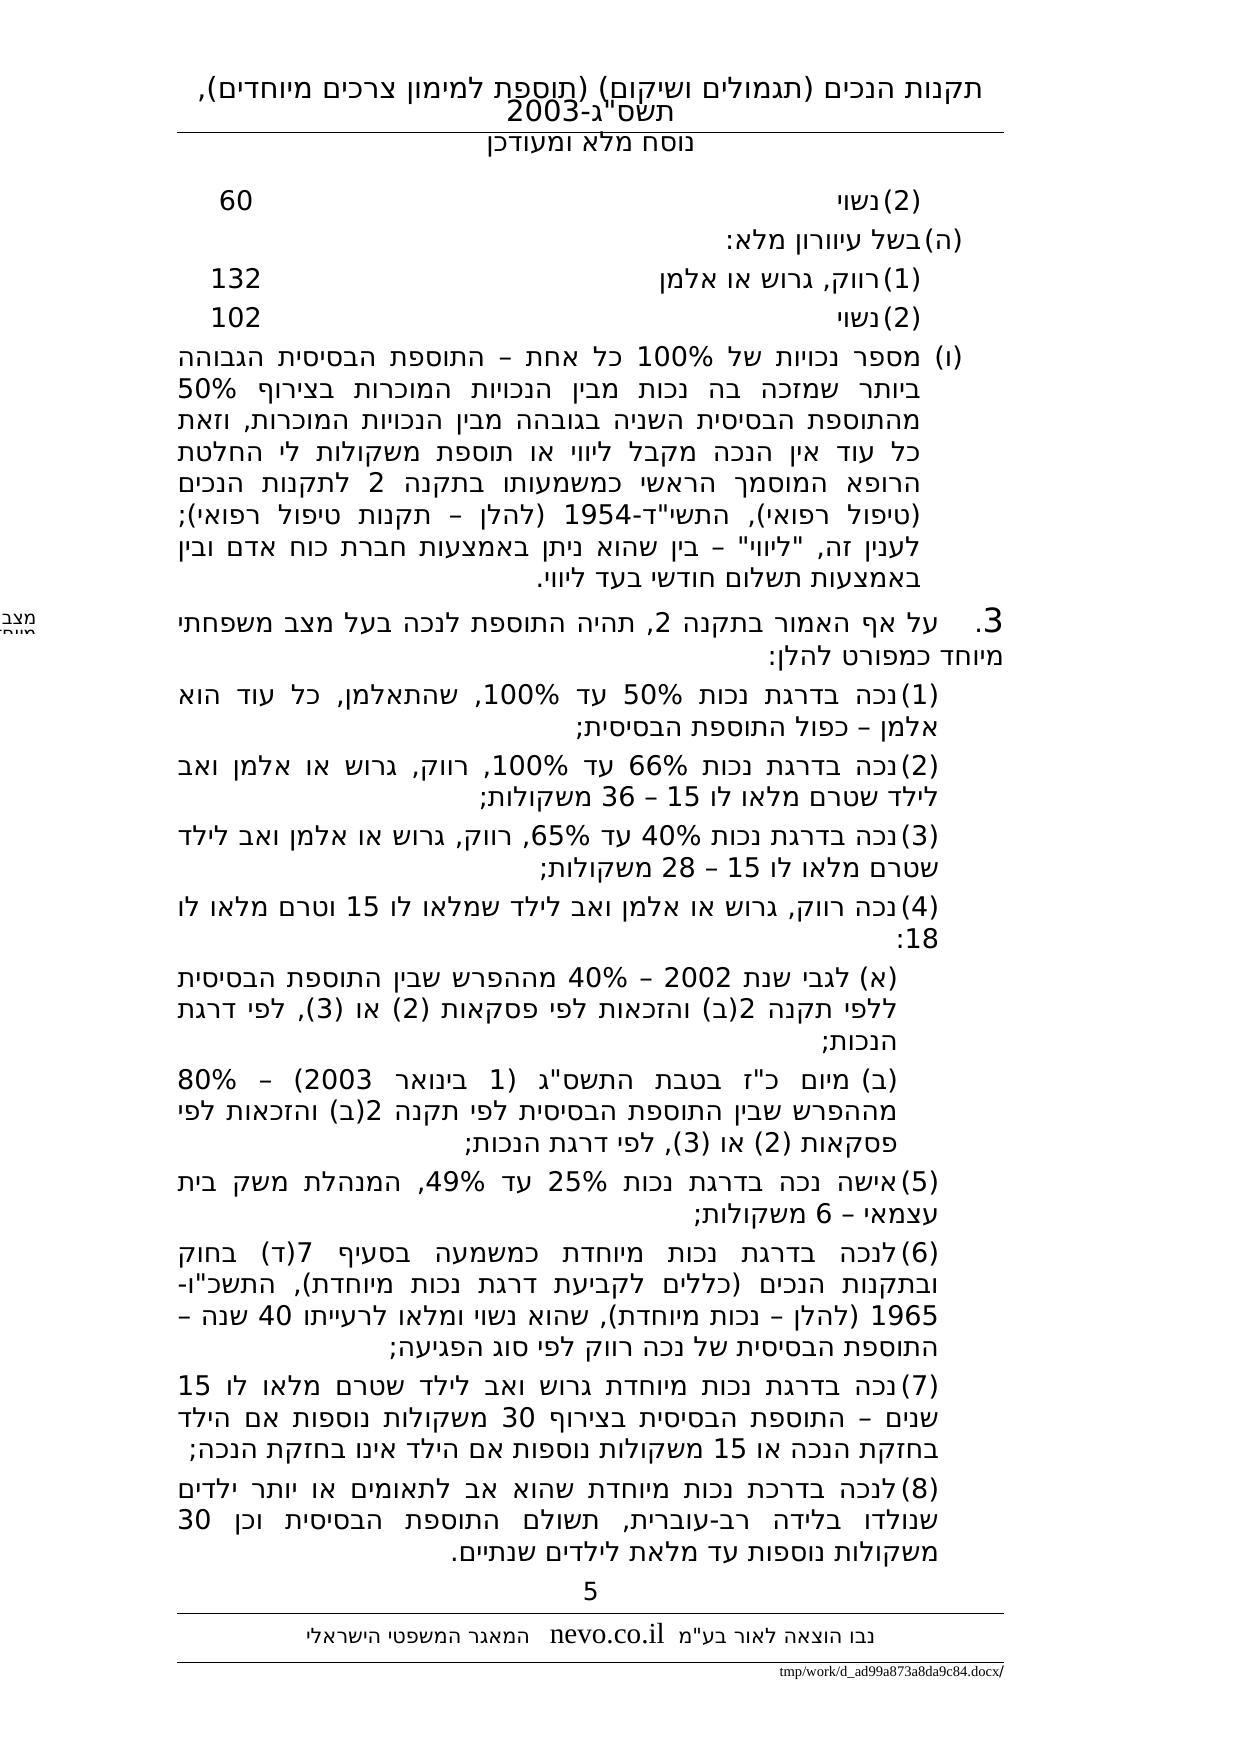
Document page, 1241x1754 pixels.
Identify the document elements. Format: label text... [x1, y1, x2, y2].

text (6) לנכה בדרגת נכות מיוחדת כמשמעה בסעיף 7(ד) בחוק ובתקנות הנכים (כללים לקביעת דרגת נכות מיוחדת), התשכ"ו-1965 (להלן – נכות מיוחדת), שהוא נשוי ומלאו לרעייתו 40 שנה – התוספת הבסיסית של נכה רווק לפי סוג הפגיעה; [177, 1237, 939, 1363]
text (ו) מספר נכויות של 100% כל אחת – התוספת הבסיסית הגבוהה ביותר שמזכה בה נכות מבין הנכויות המוכרות בצירוף 50% מהתוספת הבסיסית השניה בגובהה מבין הנכויות המוכרות, וזאת כל עוד אין הנכה מקבל ליווי או תוספת משקולות לי החלטת הרופא המוסמך הראשי כמשמעותו בתקנה 2 לתקנות הנכים (טיפול רפואי), התשי"ד-1954 (להלן – תקנות טיפול רפואי); לענין זה, "ליווי" – בין שהוא ניתן באמצעות חברת כוח אדם ובין באמצעות תשלום חודשי בעד ליווי. [177, 342, 963, 594]
text (3) נכה בדרגת נכות 40% עד 65%, רווק, גרוש או אלמן ואב לילד שטרם מלאו לו 15 – 28 משקולות; [177, 821, 939, 884]
text (ב) מיום כ"ז בטבת התשס"ג (1 בינואר 2003) – 80% מההפרש שבין התוספת הבסיסית לפי תקנה 2(ב) והזכאות לפי פסקאות (2) או (3), לפי דרגת הנכות; [177, 1064, 898, 1159]
text (5) אישה נכה בדרגת נכות 25% עד 49%, המנהלת משק בית עצמאי – 6 משקולות; [177, 1166, 939, 1229]
text (4) נכה רווק, גרוש או אלמן ואב לילד שמלאו לו 15 וטרם מלאו לו 18: [177, 891, 939, 954]
text (1) נכה בדרגת נכות 50% עד 100%, שהתאלמן, כל עוד הוא אלמן – כפול התוספת הבסיסית; [177, 679, 939, 743]
text (2) נשוי 102 [295, 302, 963, 334]
text (2) נשוי 60 [295, 185, 963, 217]
text (7) נכה בדרגת נכות מיוחדת גרוש ואב לילד שטרם מלאו לו 15 שנים – התוספת הבסיסית בצירוף 30 משקולות נוספות אם הילד בחזקת הנכה או 15 משקולות נוספות אם הילד אינו בחזקת הנכה; [177, 1371, 939, 1465]
text (2) נכה בדרגת נכות 66% עד 100%, רווק, גרוש או אלמן ואב לילד שטרם מלאו לו 15 – 36 משקולות; [177, 750, 939, 813]
text 3. על אף האמור בתקנה 2, תהיה התוספת לנכה בעל מצב משפחתי מיוחד כמפורט להלן: [177, 602, 1004, 672]
text (8) לנכה בדרכת נכות מיוחדת שהוא אב לתאומים או יותר ילדים שנולדו בלידה רב-עוברית, תשולם התוספת הבסיסית וכן 30 משקולות נוספות עד מלאת לילדים שנתיים. [177, 1473, 939, 1568]
text (1) רווק, גרוש או אלמן 132 [295, 263, 963, 295]
text (א) לגבי שנת 2002 – 40% מההפרש שבין התוספת הבסיסית ללפי תקנה 2(ב) והזכאות לפי פסקאות (2) או (3), לפי דרגת הנכות; [177, 962, 898, 1057]
text (ה) בשל עיוורון מלא: [295, 224, 963, 256]
